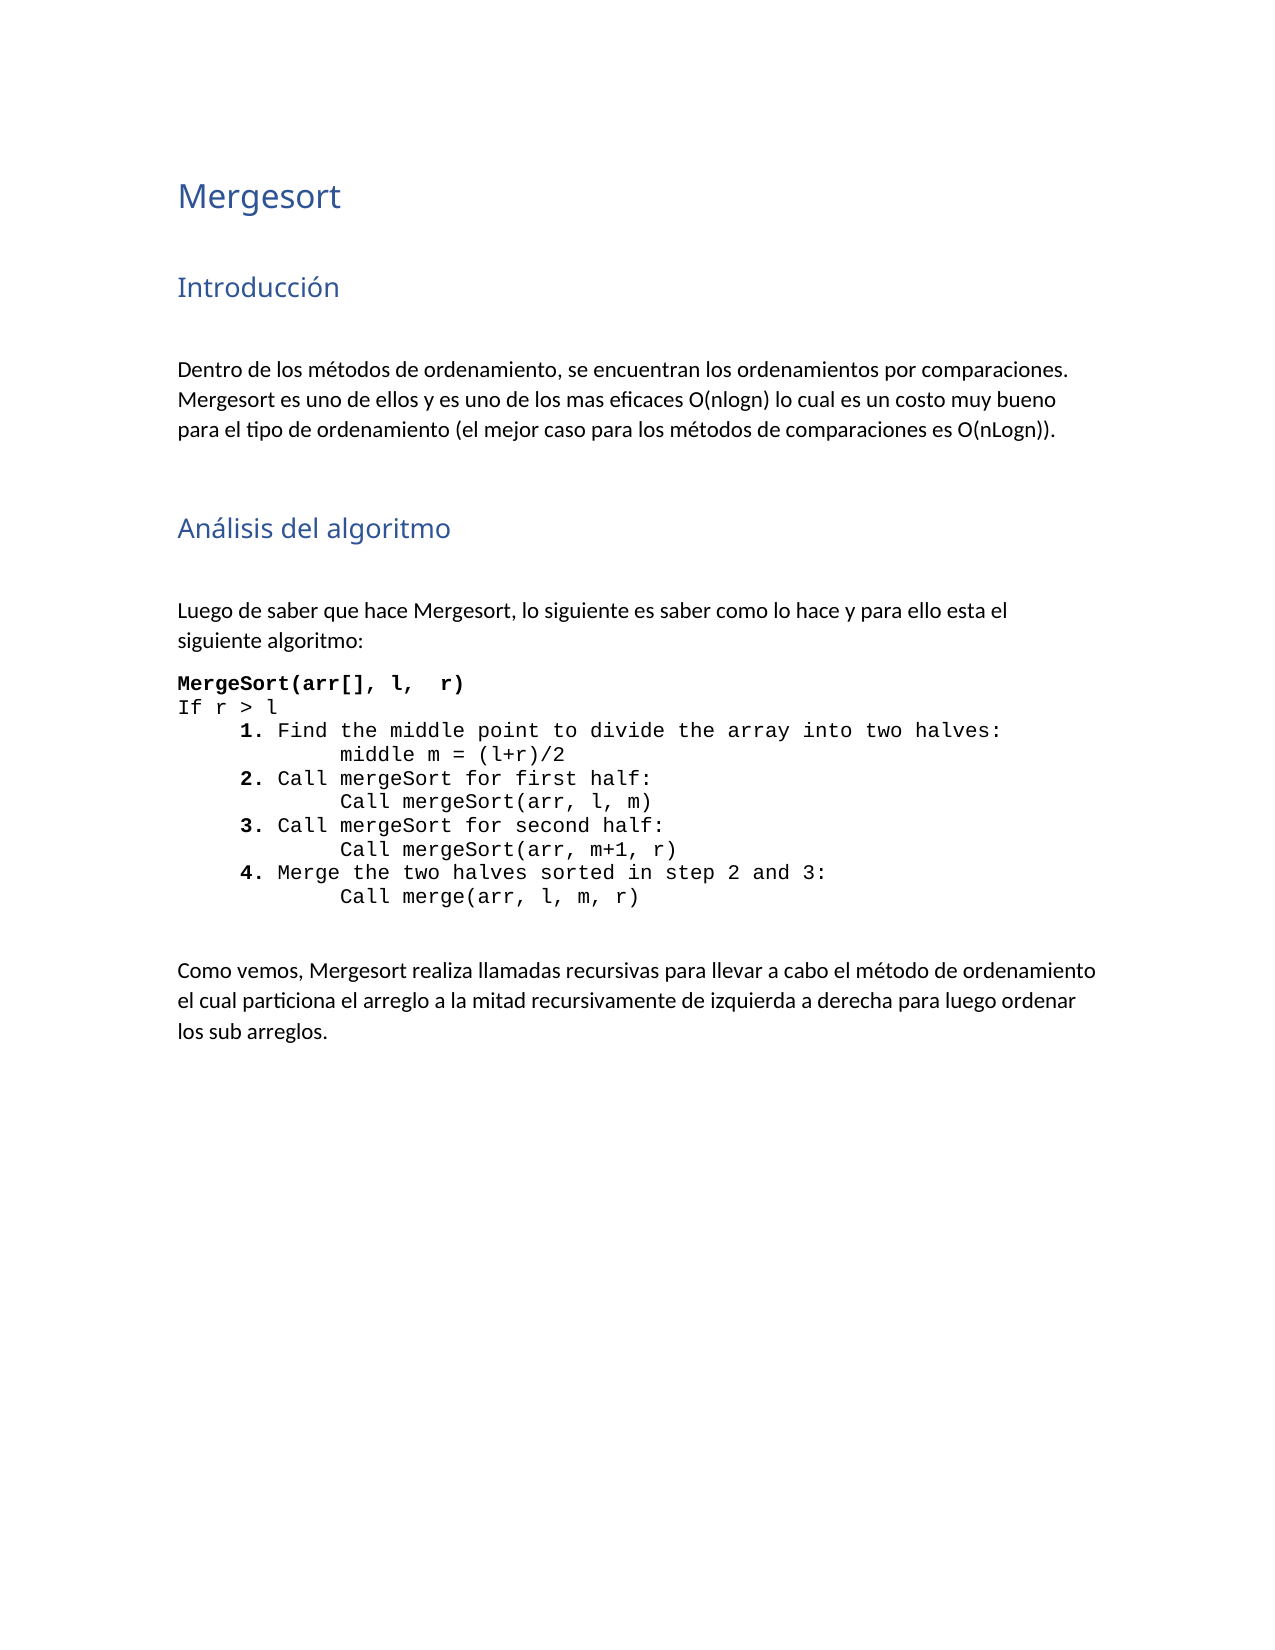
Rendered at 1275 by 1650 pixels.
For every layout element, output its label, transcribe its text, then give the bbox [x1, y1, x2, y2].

text MergeSort(arr[], l, r) [177, 673, 1098, 697]
text 1. Find the middle point to divide the array into two halves: [177, 720, 1098, 744]
text 2. Call mergeSort for first half: [177, 768, 1098, 791]
text Dentro de los métodos de ordenamiento, se encuentran los ordenamientos por comparaciones. Mergesort es uno de ellos y es uno de los mas eficaces O(nlogn) lo cual es un costo muy bueno para el tipo de ordenamiento (el mejor caso para los métodos de comparaciones es O(nLogn)). [177, 355, 1098, 443]
subtitle Análisis del algoritmo [177, 509, 1098, 546]
text 3. Call mergeSort for second half: [177, 815, 1098, 838]
text 4. Merge the two halves sorted in step 2 and 3: [177, 862, 1098, 886]
text Como vemos, Mergesort realiza llamadas recursivas para llevar a cabo el método de ordenamiento el cual particiona el arreglo a la mitad recursivamente de izquierda a derecha para luego ordenar los sub arreglos. [177, 956, 1098, 1045]
subtitle Introducción [177, 268, 1098, 305]
text Luego de saber que hace Mergesort, lo siguiente es saber como lo hace y para ello esta el siguiente algoritmo: [177, 596, 1098, 654]
text middle m = (l+r)/2 [177, 744, 1098, 768]
text Call mergeSort(arr, m+1, r) [177, 838, 1098, 862]
text Call merge(arr, l, m, r) [177, 886, 1098, 909]
text Call mergeSort(arr, l, m) [177, 791, 1098, 815]
subtitle Mergesort [177, 173, 1098, 218]
text If r > l [177, 697, 1098, 720]
